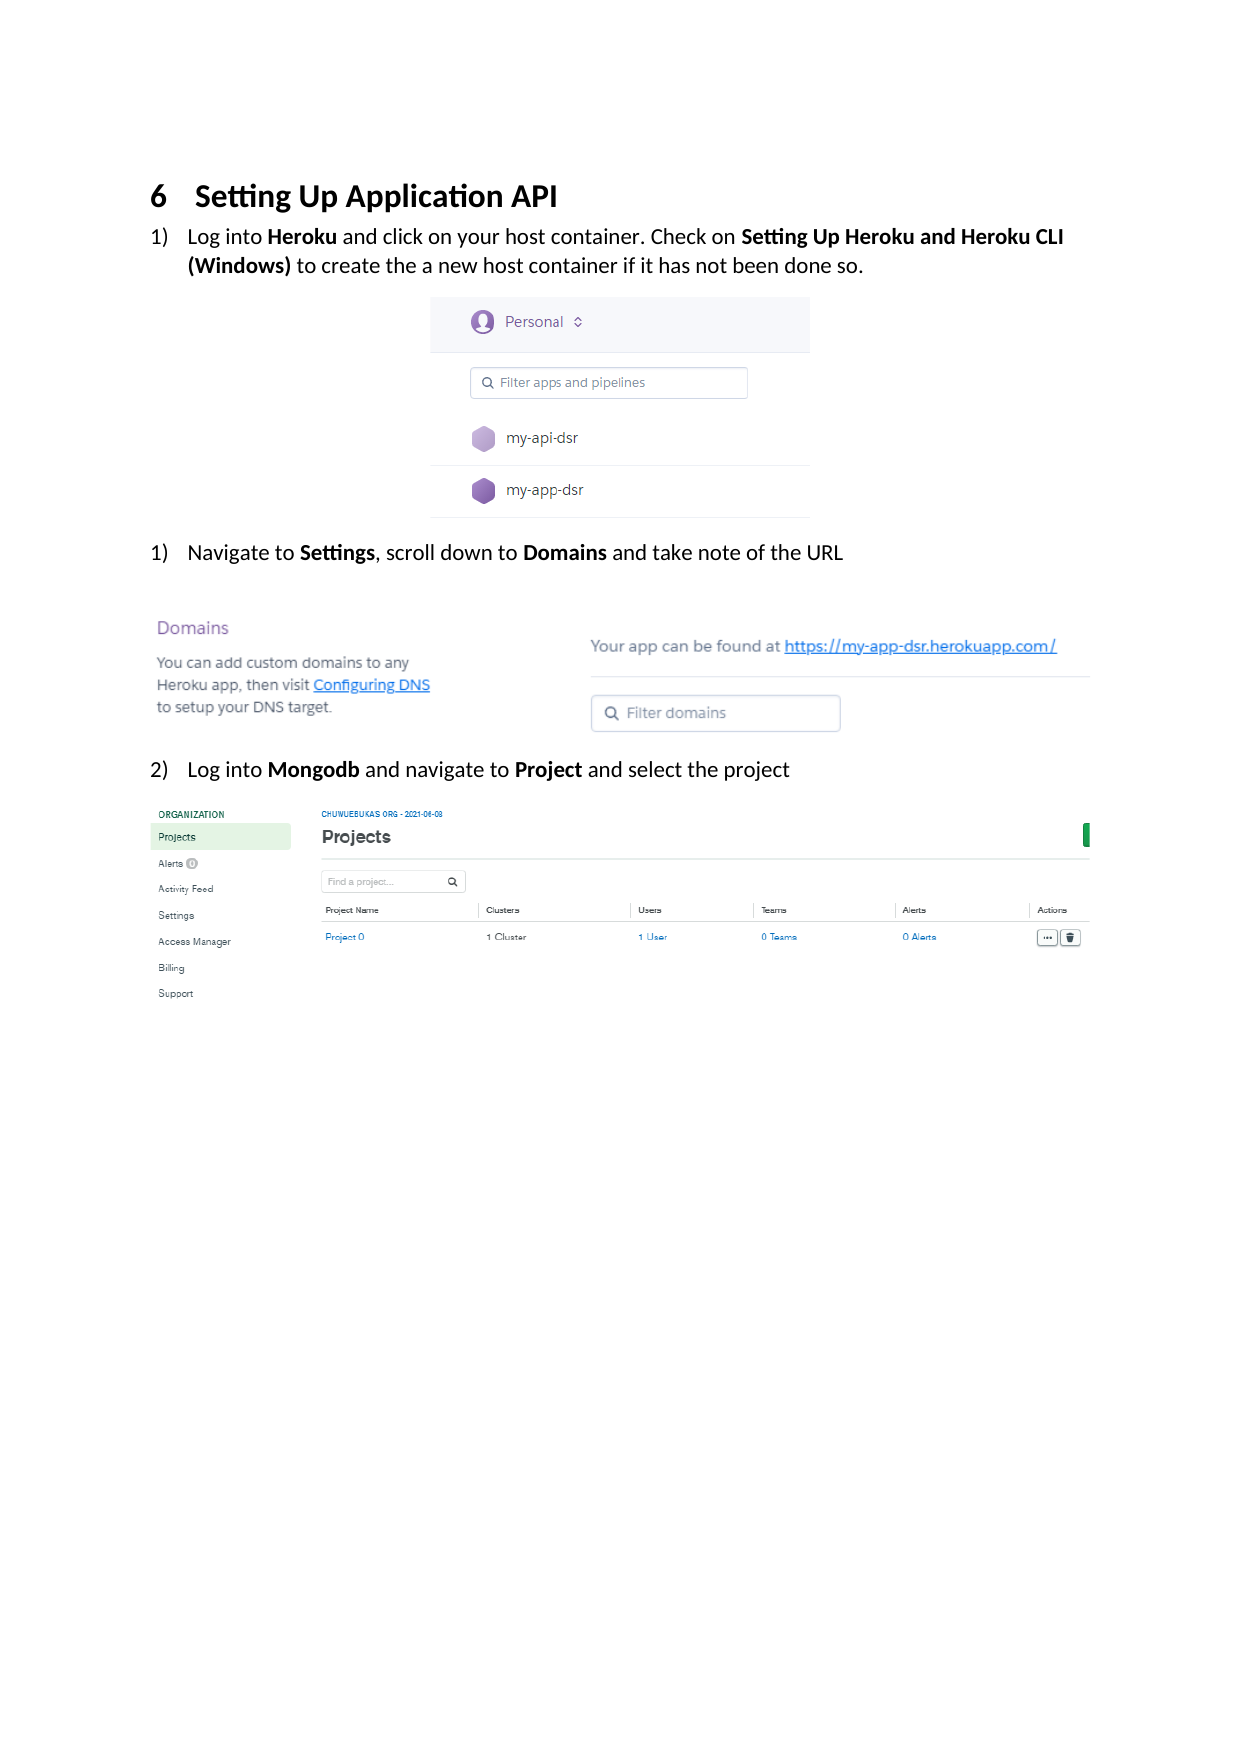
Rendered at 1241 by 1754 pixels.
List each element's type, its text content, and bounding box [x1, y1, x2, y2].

picture [150, 584, 1091, 752]
picture [150, 801, 1090, 1018]
list Navigate to Settings, scroll down to Domains and take note of the URL [150, 538, 1090, 566]
list Log into Heroku and click on your host container. Check on Setting Up Heroku and Heroku CLI (Windows) to create the a new host container if it has not been done so. [150, 222, 1090, 279]
list Log into Mongodb and navigate to Project and select the project [150, 756, 1090, 783]
picture [430, 297, 810, 534]
subtitle Setting Up Application API [150, 175, 1090, 216]
